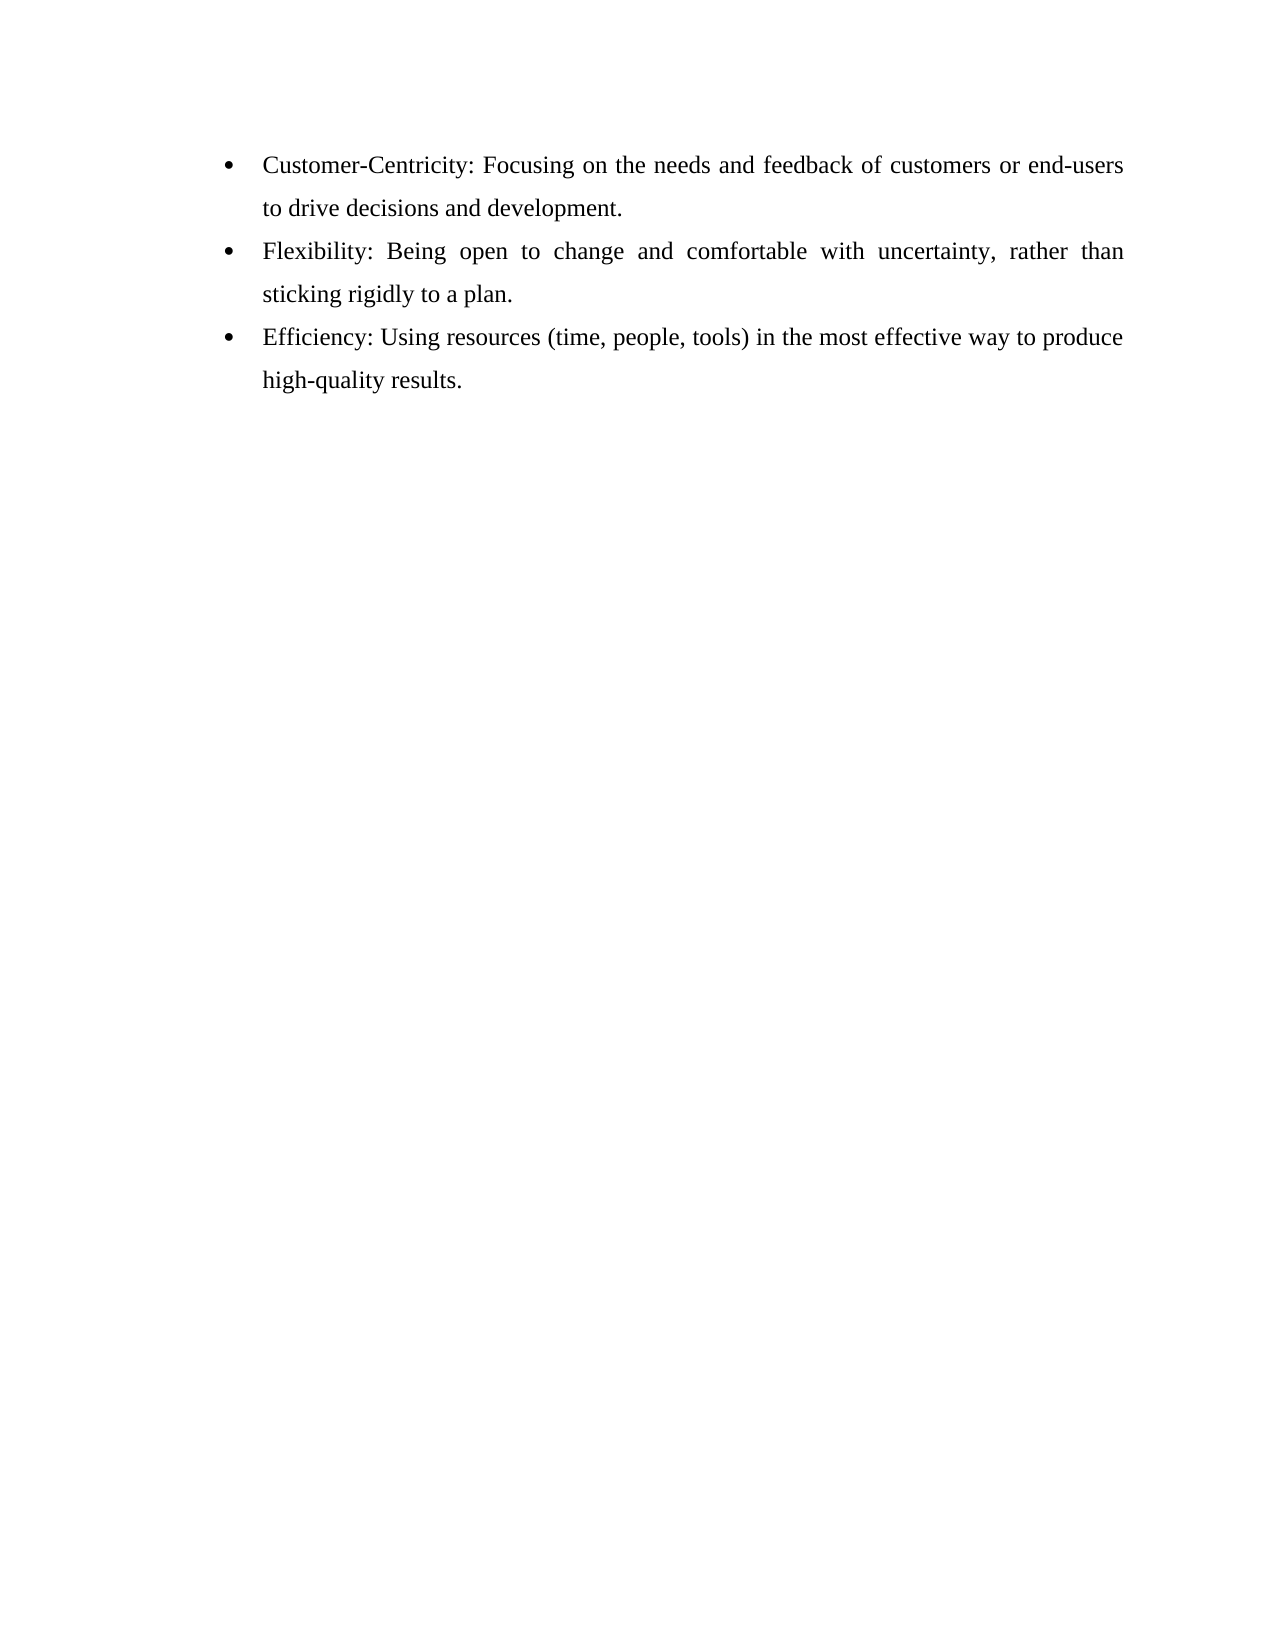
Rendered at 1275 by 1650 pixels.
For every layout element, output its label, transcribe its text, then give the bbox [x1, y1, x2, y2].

list Customer-Centricity: Focusing on the needs and feedback of customers or end-users to drive decisions and development. [225, 150, 1125, 222]
list Efficiency: Using resources (time, people, tools) in the most effective way to produce high-quality results. [225, 322, 1125, 394]
list Flexibility: Being open to change and comfortable with uncertainty, rather than sticking rigidly to a plan. [225, 236, 1125, 308]
